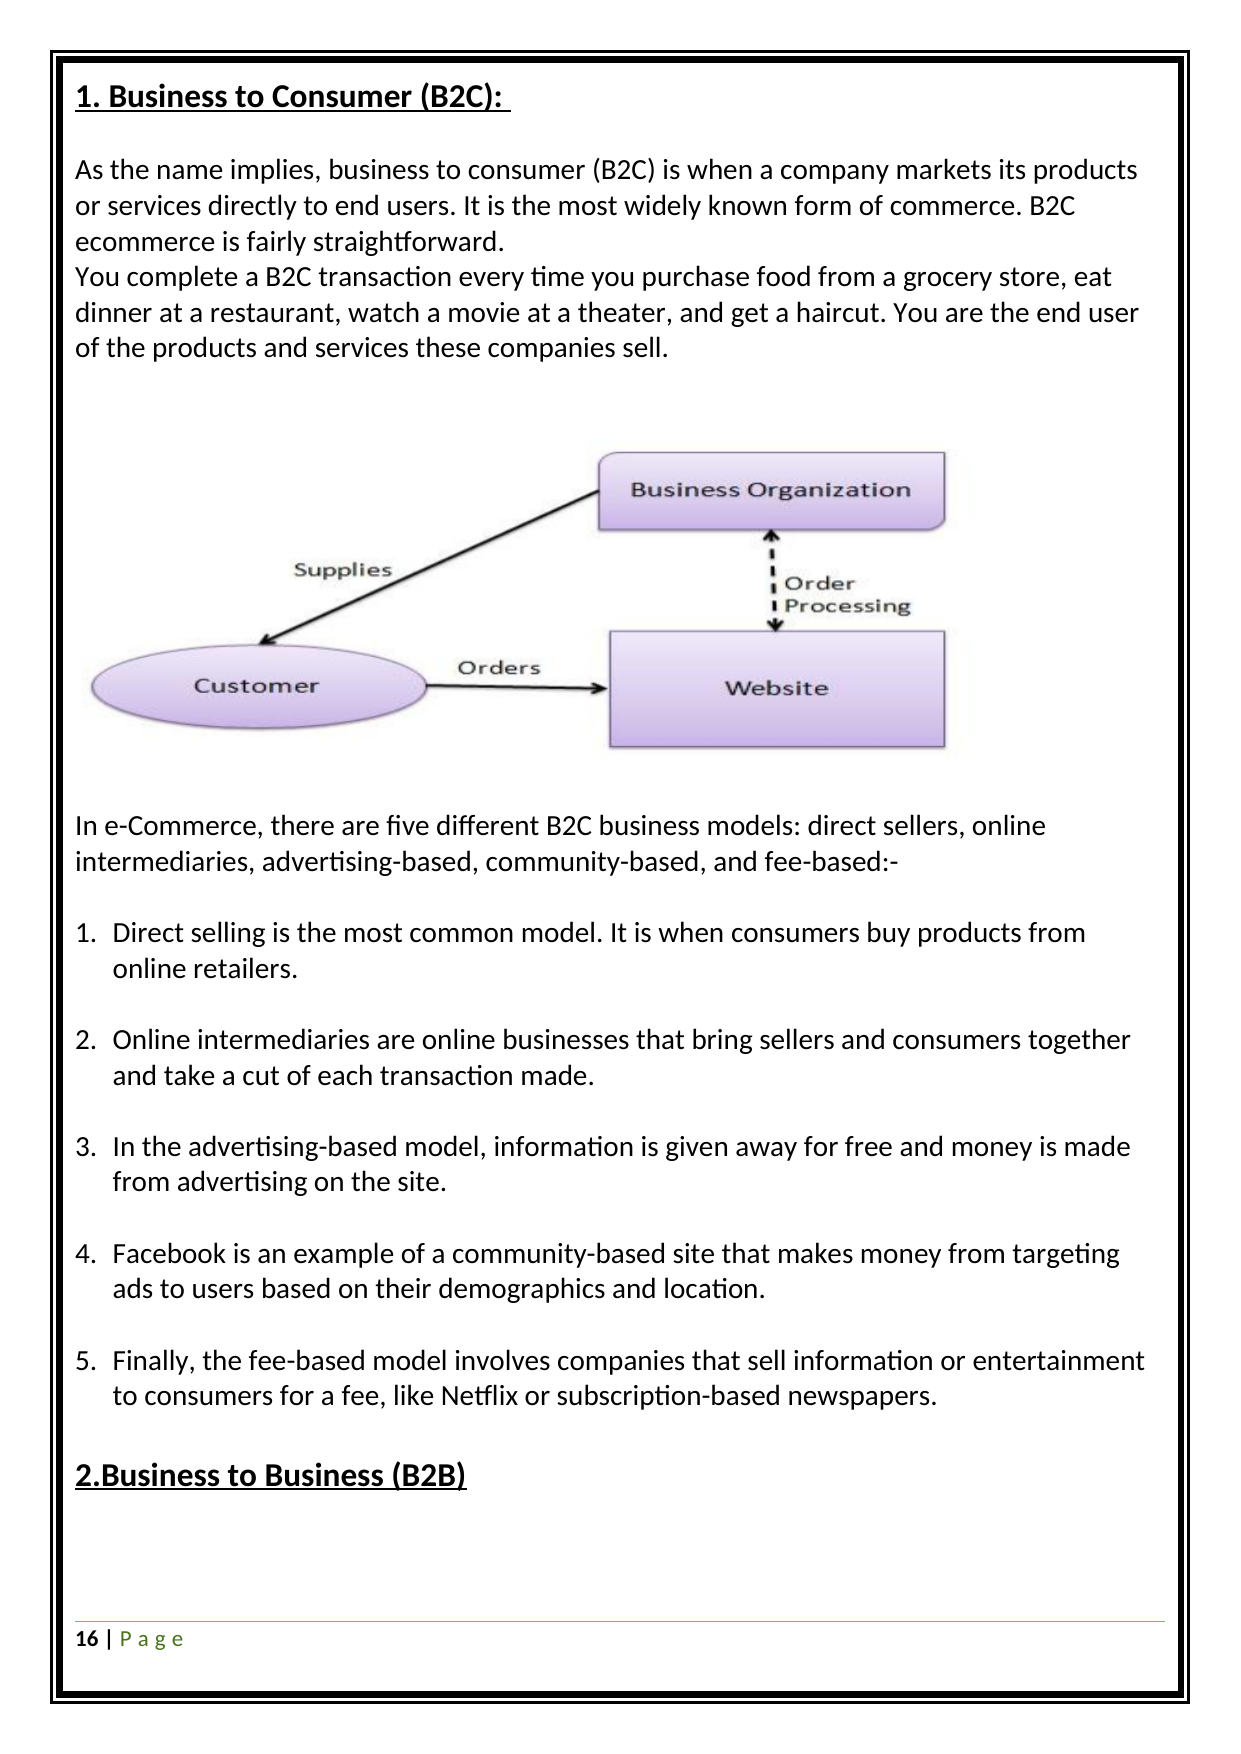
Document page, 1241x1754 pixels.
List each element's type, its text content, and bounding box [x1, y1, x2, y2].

text 1. Business to Consumer (B2C): [75, 75, 1165, 116]
list In the advertising-based model, information is given away for free and money is made from advertising on the site. [75, 1128, 1165, 1199]
list Online intermediaries are online businesses that bring sellers and consumers together and take a cut of each transaction made. [75, 1021, 1165, 1092]
list Finally, the fee-based model involves companies that sell information or entertainment to consumers for a fee, like Netflix or subscription-based newspapers. [75, 1342, 1165, 1413]
text You complete a B2C transaction every time you purchase food from a grocery store, eat dinner at a restaurant, watch a movie at a theater, and get a haircut. You are the end user of the products and services these companies sell. [75, 258, 1165, 365]
text In e-Commerce, there are five different B2C business models: direct sellers, online intermediaries, advertising-based, community-based, and fee-based:- [75, 807, 1165, 878]
list Facebook is an example of a community-based site that makes money from targeting ads to users based on their demographics and location. [75, 1235, 1165, 1306]
text 2.Business to Business (B2B) [75, 1453, 1165, 1494]
text As the name implies, business to consumer (B2C) is when a company markets its products or services directly to end users. It is the most widely known form of commerce. B2C ecommerce is fairly straightforward. [75, 151, 1165, 258]
list Direct selling is the most common model. It is when consumers buy products from online retailers. [75, 914, 1165, 985]
